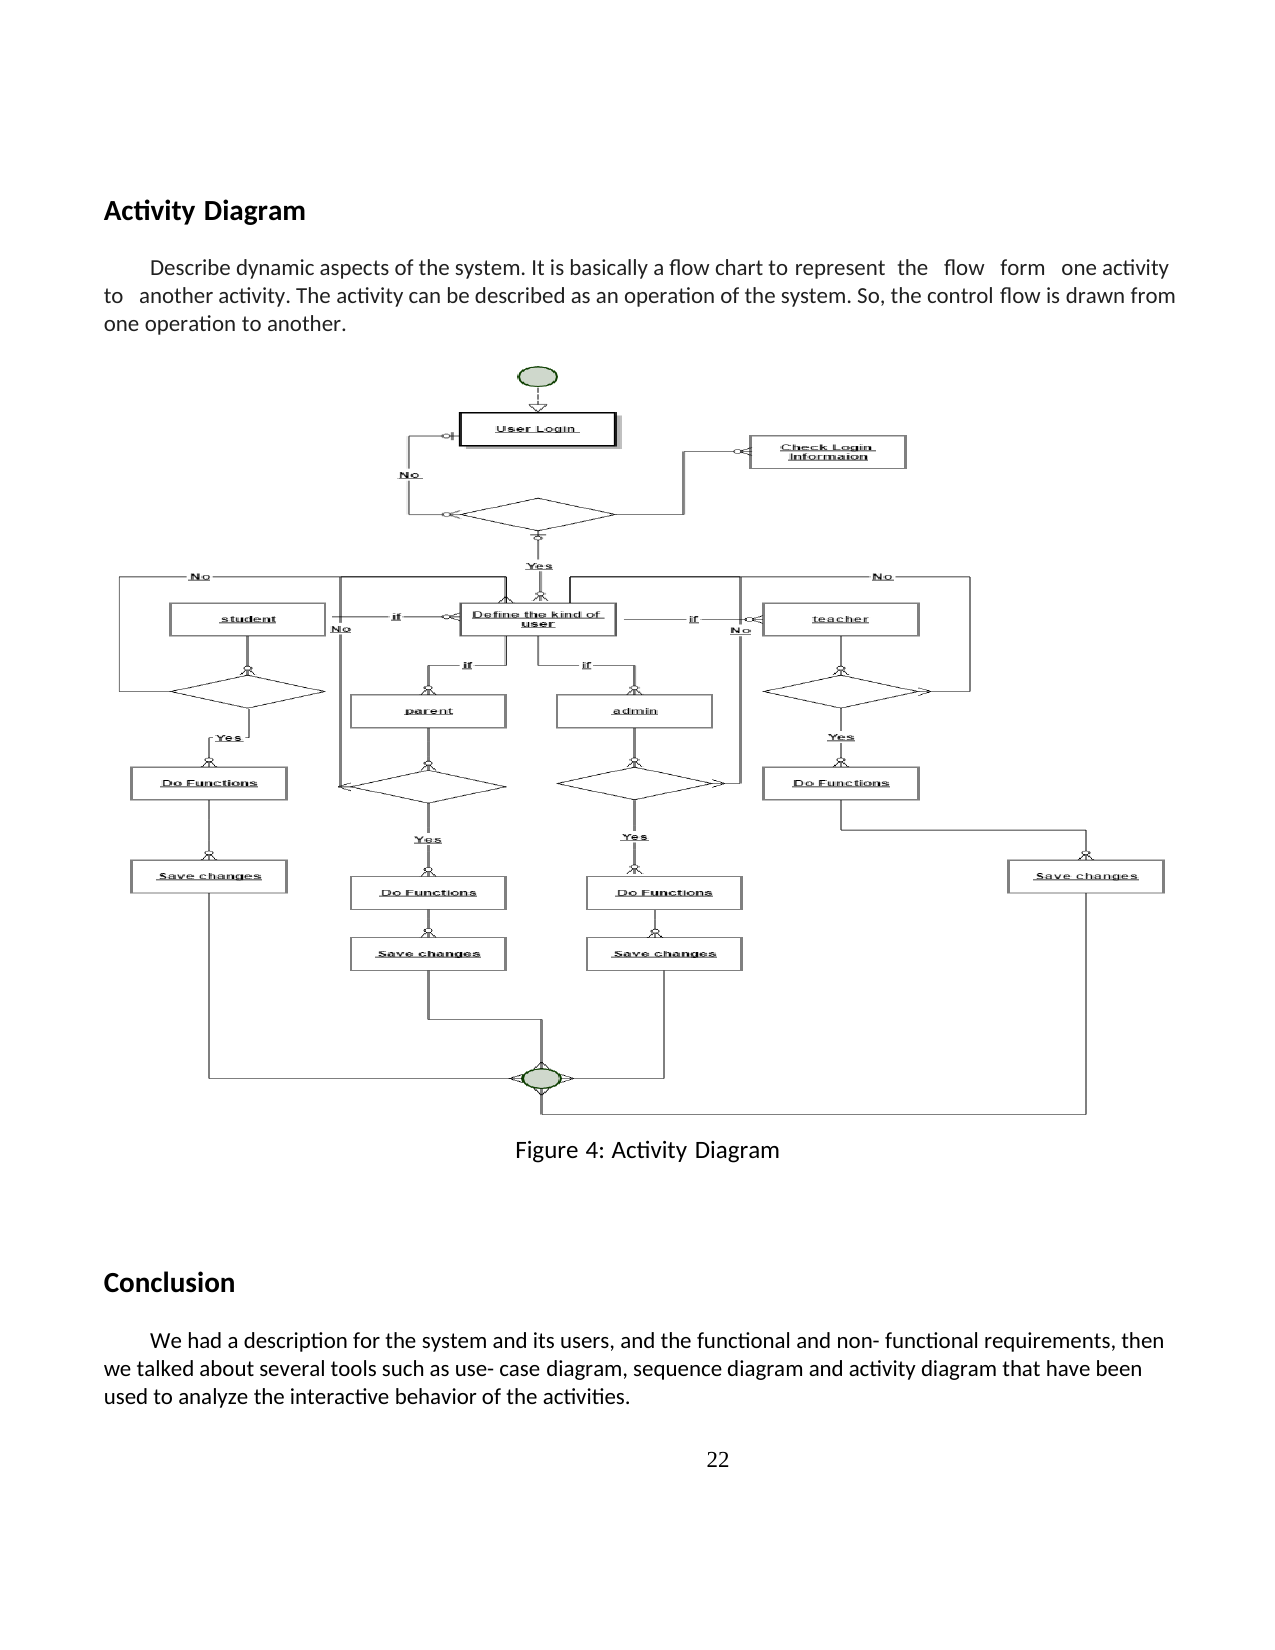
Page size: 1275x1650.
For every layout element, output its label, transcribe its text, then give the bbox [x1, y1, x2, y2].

text Figure 4: Activity Diagram [103, 1135, 1192, 1165]
text Conclusion [103, 1264, 1192, 1300]
text Describe dynamic aspects of the system. It is basically a flow chart to represent the flow form one activity to another activity. The activity can be described as an operation of the system. So, the control flow is drawn from one operation to another. [103, 253, 1192, 337]
picture [118, 366, 1165, 1115]
text Activity Diagram [103, 192, 1192, 227]
text We had a description for the system and its users, and the functional and non- functional requirements, then we talked about several tools such as use- case diagram, sequence diagram and activity diagram that have been used to analyze the interactive behavior of the activities. [103, 1326, 1192, 1410]
